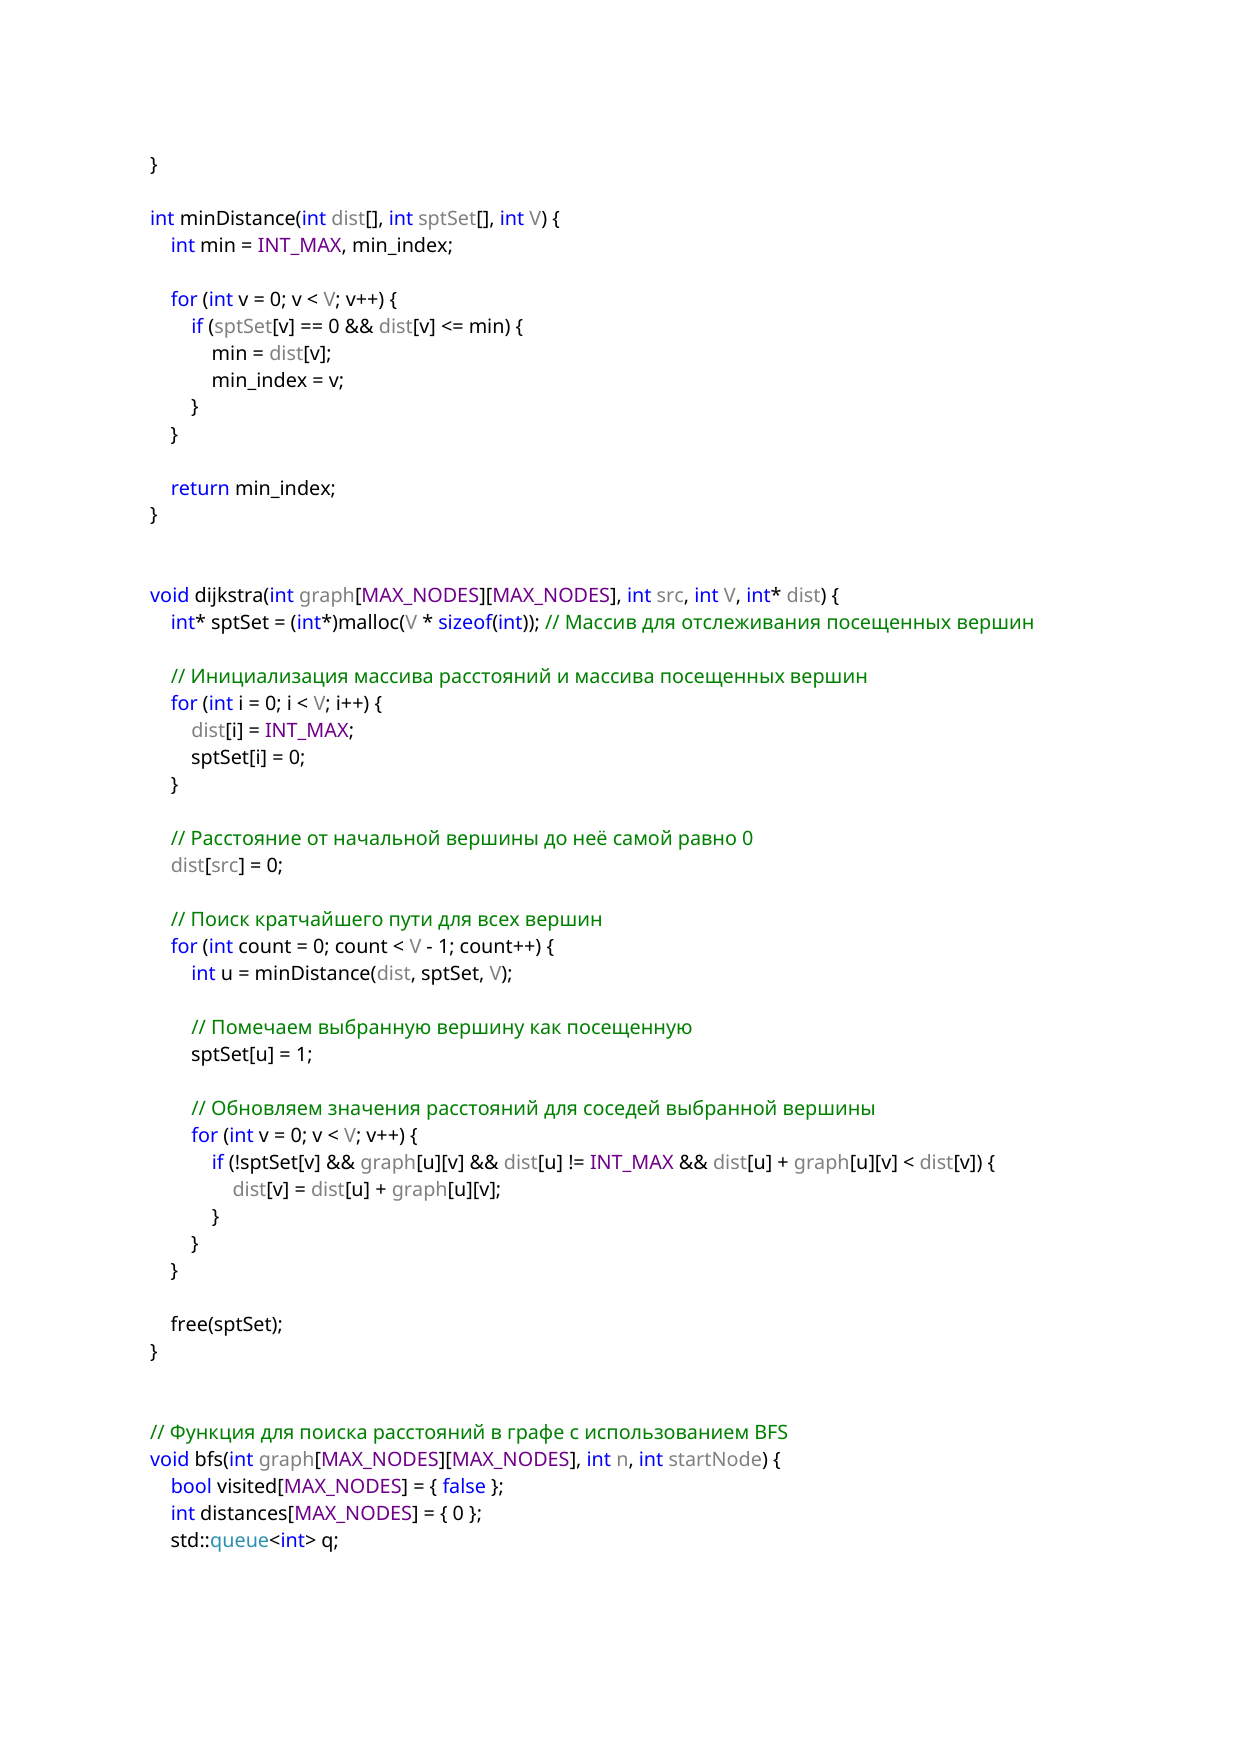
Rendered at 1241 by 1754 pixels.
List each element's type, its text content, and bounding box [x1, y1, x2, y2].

text } [150, 1202, 1090, 1229]
text std::queue<int> q; [150, 1526, 1090, 1553]
text for (int v = 0; v < V; v++) { [150, 1121, 1090, 1148]
text dist[v] = dist[u] + graph[u][v]; [150, 1175, 1090, 1202]
text int minDistance(int dist[], int sptSet[], int V) { [150, 204, 1090, 231]
text } [150, 1337, 1090, 1364]
text } [150, 150, 1090, 177]
text sptSet[u] = 1; [150, 1040, 1090, 1067]
text // Расстояние от начальной вершины до неё самой равно 0 [150, 824, 1090, 851]
text dist[src] = 0; [150, 851, 1090, 878]
text for (int i = 0; i < V; i++) { [150, 689, 1090, 717]
text } [150, 420, 1090, 447]
text min_index = v; [150, 366, 1090, 393]
text int u = minDistance(dist, sptSet, V); [150, 959, 1090, 986]
text bool visited[MAX_NODES] = { false }; [150, 1472, 1090, 1499]
text // Поиск кратчайшего пути для всех вершин [150, 905, 1090, 932]
text int min = INT_MAX, min_index; [150, 231, 1090, 258]
text } [150, 1229, 1090, 1256]
text } [150, 501, 1090, 528]
text min = dist[v]; [150, 339, 1090, 366]
text dist[i] = INT_MAX; [150, 717, 1090, 743]
text free(sptSet); [150, 1310, 1090, 1337]
text } [150, 771, 1090, 797]
text void dijkstra(int graph[MAX_NODES][MAX_NODES], int src, int V, int* dist) { [150, 582, 1090, 609]
text // Инициализация массива расстояний и массива посещенных вершин [150, 663, 1090, 689]
text if (!sptSet[v] && graph[u][v] && dist[u] != INT_MAX && dist[u] + graph[u][v] < dist[v]) { [150, 1148, 1090, 1175]
text // Функция для поиска расстояний в графе с использованием BFS [150, 1418, 1090, 1445]
text void bfs(int graph[MAX_NODES][MAX_NODES], int n, int startNode) { [150, 1445, 1090, 1472]
text } [150, 1256, 1090, 1283]
text int* sptSet = (int*)malloc(V * sizeof(int)); // Массив для отслеживания посещенных вершин [150, 609, 1090, 636]
text sptSet[i] = 0; [150, 743, 1090, 771]
text for (int count = 0; count < V - 1; count++) { [150, 932, 1090, 959]
text if (sptSet[v] == 0 && dist[v] <= min) { [150, 312, 1090, 339]
text // Обновляем значения расстояний для соседей выбранной вершины [150, 1094, 1090, 1121]
text for (int v = 0; v < V; v++) { [150, 285, 1090, 312]
text // Помечаем выбранную вершину как посещенную [150, 1013, 1090, 1040]
text return min_index; [150, 474, 1090, 501]
text } [150, 393, 1090, 420]
text int distances[MAX_NODES] = { 0 }; [150, 1499, 1090, 1526]
